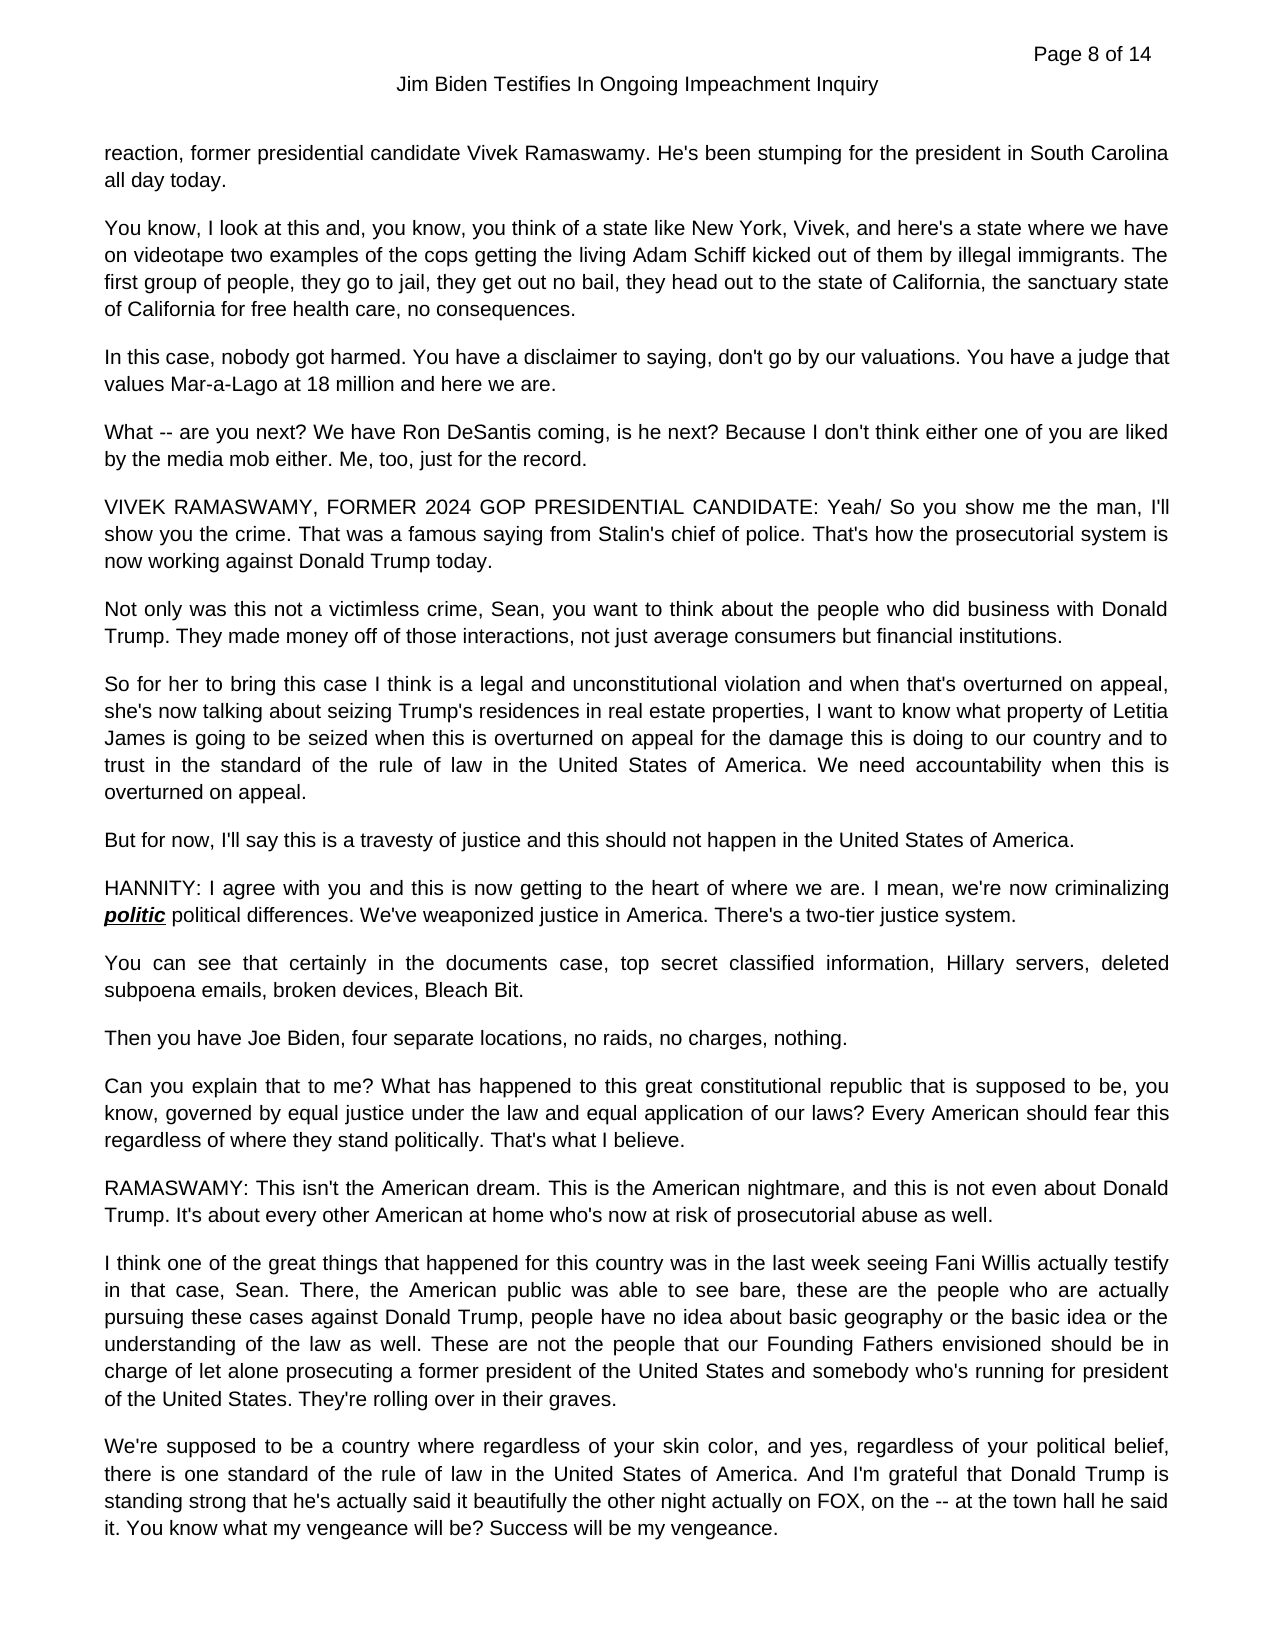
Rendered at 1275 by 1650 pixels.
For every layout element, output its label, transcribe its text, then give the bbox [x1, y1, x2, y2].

text In this case, nobody got harmed. You have a disclaimer to saying, don't go by our valuations. You have a judge that values Mar-a-Lago at 18 million and here we are. [104, 342, 1171, 396]
text So for her to bring this case I think is a legal and unconstitutional violation and when that's overturned on appeal, she's now talking about seizing Trump's residences in real estate properties, I want to know what property of Letitia James is going to be seized when this is overturned on appeal for the damage this is doing to our country and to trust in the standard of the rule of law in the United States of America. We need accountability when this is overturned on appeal. [104, 669, 1171, 804]
text RAMASWAMY: This isn't the American dream. This is the American nightmare, and this is not even about Donald Trump. It's about every other American at home who's now at risk of prosecutorial abuse as well. [104, 1173, 1171, 1227]
text You can see that certainly in the documents case, top secret classified information, Hillary servers, deleted subpoena emails, broken devices, Bleach Bit. [104, 948, 1171, 1002]
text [104, 137, 1171, 192]
text We're supposed to be a country where regardless of your skin color, and yes, regardless of your political belief, there is one standard of the rule of law in the United States of America. And I'm grateful that Donald Trump is standing strong that he's actually said it beautifully the other night actually on FOX, on the -- at the town hall he said it. You know what my vengeance will be? Success will be my vengeance. [104, 1431, 1171, 1539]
text You know, I look at this and, you know, you think of a state like New York, Vivek, and here's a state where we have on videotape two examples of the cops getting the living Adam Schiff kicked out of them by illegal immigrants. The first group of people, they go to jail, they get out no bail, they head out to the state of California, the sanctuary state of California for free health care, no consequences. [104, 212, 1171, 321]
text Then you have Joe Biden, four separate locations, no raids, no charges, nothing. [104, 1023, 1171, 1050]
text VIVEK RAMASWAMY, FORMER 2024 GOP PRESIDENTIAL CANDIDATE: Yeah/ So you show me the man, I'll show you the crime. That was a famous saying from Stalin's chief of police. That's how the prosecutorial system is now working against Donald Trump today. [104, 492, 1171, 573]
text Can you explain that to me? What has happened to this great constitutional republic that is supposed to be, you know, governed by equal justice under the law and equal application of our laws? Every American should fear this regardless of where they stand politically. That's what I believe. [104, 1071, 1171, 1152]
text But for now, I'll say this is a travesty of justice and this should not happen in the United States of America. [104, 825, 1171, 852]
text What -- are you next? We have Ron DeSantis coming, is he next? Because I don't think either one of you are liked by the media mob either. Me, too, just for the record. [104, 417, 1171, 471]
text I think one of the great things that happened for this country was in the last week seeing Fani Willis actually testify in that case, Sean. There, the American public was able to see bare, these are the people who are actually pursuing these cases against Donald Trump, people have no idea about basic geography or the basic idea or the understanding of the law as well. These are not the people that our Founding Fathers envisioned should be in charge of let alone prosecuting a former president of the United States and somebody who's running for president of the United States. They're rolling over in their graves. [104, 1248, 1171, 1410]
text Not only was this not a victimless crime, Sean, you want to think about the people who did business with Donald Trump. They made money off of those interactions, not just average consumers but financial institutions. [104, 594, 1171, 648]
text HANNITY: I agree with you and this is now getting to the heart of where we are. I mean, we're now criminalizing politic political differences. We've weaponized justice in America. There's a two-tier justice system. [104, 873, 1171, 927]
